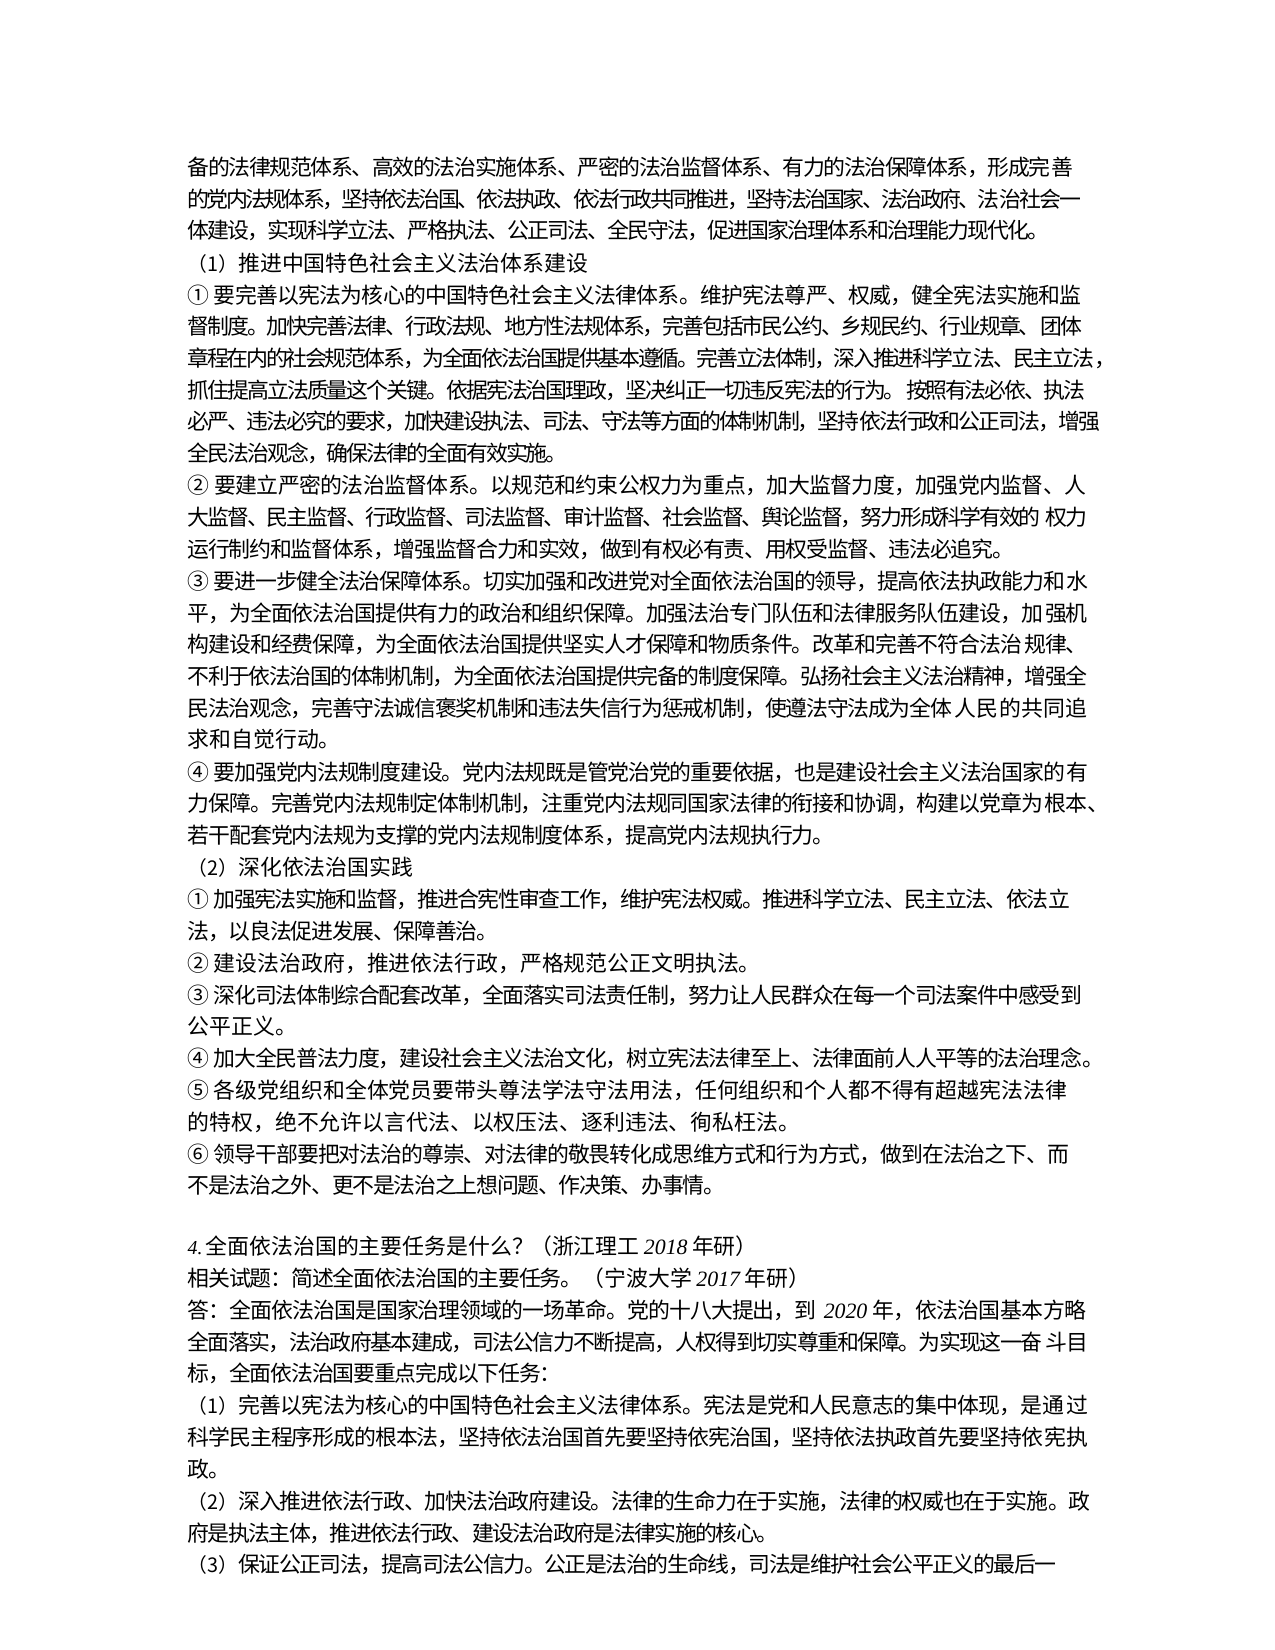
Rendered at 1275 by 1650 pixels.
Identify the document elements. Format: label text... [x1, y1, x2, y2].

text ③要进一步健全法治保障体系。切实加强和改进党对全面依法治国的领导，提高依法执政能力和水平，为全面依法治国提供有力的政治和组织保障。加强法治专门队伍和法律服务队伍建设，加强机构建设和经费保障，为全面依法治国提供坚实人才保障和物质条件。改革和完善不符合法治规律、不利于依法治国的体制机制，为全面依法治国提供完备的制度保障。弘扬社会主义法治精神，增强全民法治观念，完善守法诚信褒奖机制和违法失信行为惩戒机制，使遵法守法成为全体人民的共同追求和自觉行动。 [187, 564, 1088, 754]
text ②建设法治政府，推进依法行政，严格规范公正文明执法。 [187, 946, 1235, 977]
text ④要加强党内法规制度建设。党内法规既是管党治党的重要依据，也是建设社会主义法治国家的有力保障。完善党内法规制定体制机制，注重党内法规同国家法律的衔接和协调，构建以党章为根本、若干配套党内法规为支撑的党内法规制度体系，提高党内法规执行力。 [187, 754, 1088, 849]
text 备的法律规范体系、高效的法治实施体系、严密的法治监督体系、有力的法治保障体系，形成完善的党内法规体系，坚持依法治国、依法执政、依法行政共同推进，坚持法治国家、法治政府、法治社会一体建设，实现科学立法、严格执法、公正司法、全民守法，促进国家治理体系和治理能力现代化。 [187, 150, 1088, 245]
text ⑥领导干部要把对法治的尊崇、对法律的敬畏转化成思维方式和行为方式，做到在法治之下、而不是法治之外、更不是法治之上想问题、作决策、办事情。 [187, 1137, 1088, 1200]
text ③深化司法体制综合配套改革，全面落实司法责任制，努力让人民群众在每一个司法案件中感受到公平正义。 [187, 978, 1088, 1041]
list 深化依法治国实践 [187, 850, 1235, 882]
text 答：全面依法治国是国家治理领域的一场革命。党的十八大提出，到2020年，依法治国基本方略全面落实，法治政府基本建成，司法公信力不断提高，人权得到切实尊重和保障。为实现这一奋斗目标，全面依法治国要重点完成以下任务： [187, 1293, 1088, 1388]
text ④加大全民普法力度，建设社会主义法治文化，树立宪法法律至上、法律面前人人平等的法治理念。 [187, 1041, 1088, 1073]
list 保证公正司法，提高司法公信力。公正是法治的生命线，司法是维护社会公平正义的最后一 [187, 1547, 1235, 1579]
list 全面依法治国的主要任务是什么？（浙江理工2018年研） [187, 1229, 1235, 1261]
list 完善以宪法为核心的中国特色社会主义法律体系。宪法是党和人民意志的集中体现，是通过科学民主程序形成的根本法，坚持依法治国首先要坚持依宪治国，坚持依法执政首先要坚持依宪执政。 [187, 1388, 1088, 1483]
text 相关试题：简述全面依法治国的主要任务。（宁波大学2017年研） [187, 1261, 1235, 1293]
list 推进中国特色社会主义法治体系建设 [187, 246, 1235, 277]
text ①加强宪法实施和监督，推进合宪性审查工作，维护宪法权威。推进科学立法、民主立法、依法立法，以良法促进发展、保障善治。 [187, 882, 1079, 945]
text ⑤各级党组织和全体党员要带头尊法学法守法用法，任何组织和个人都不得有超越宪法法律的特权，绝不允许以言代法、以权压法、逐利违法、徇私枉法。 [187, 1073, 1086, 1137]
text ①要完善以宪法为核心的中国特色社会主义法律体系。维护宪法尊严、权威，健全宪法实施和监督制度。加快完善法律、行政法规、地方性法规体系，完善包括市民公约、乡规民约、行业规章、团体章程在内的社会规范体系，为全面依法治国提供基本遵循。完善立法体制，深入推进科学立法、民主立法，抓住提高立法质量这个关键。依据宪法治国理政，坚决纠正一切违反宪法的行为。按照有法必依、执法必严、违法必究的要求，加快建设执法、司法、守法等方面的体制机制，坚持依法行政和公正司法，增强全民法治观念，确保法律的全面有效实施。 [187, 278, 1101, 468]
text ②要建立严密的法治监督体系。以规范和约束公权力为重点，加大监督力度，加强党内监督、人大监督、民主监督、行政监督、司法监督、审计监督、社会监督、舆论监督，努力形成科学有效的权力运行制约和监督体系，增强监督合力和实效，做到有权必有责、用权受监督、违法必追究。 [187, 468, 1088, 563]
list 深入推进依法行政、加快法治政府建设。法律的生命力在于实施，法律的权威也在于实施。政府是执法主体，推进依法行政、建设法治政府是法律实施的核心。 [187, 1484, 1091, 1547]
